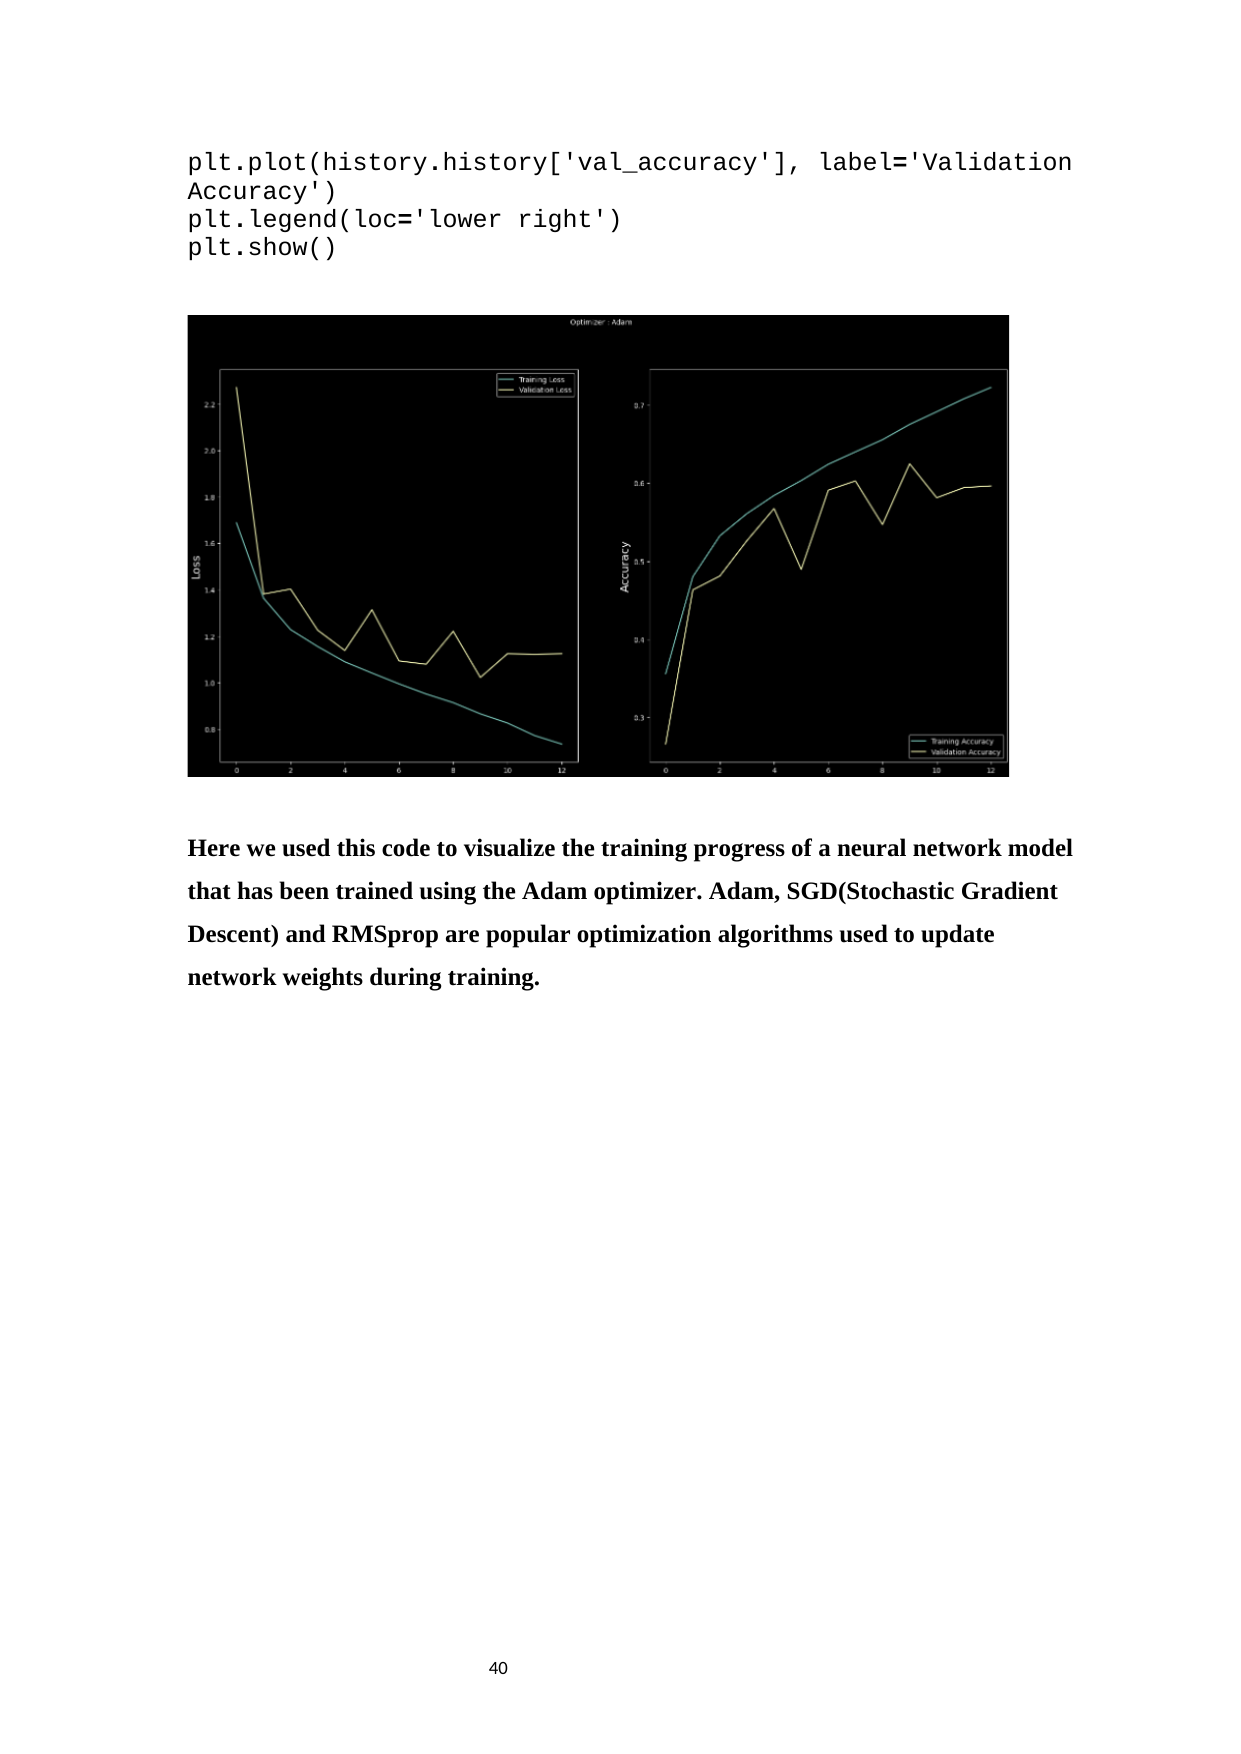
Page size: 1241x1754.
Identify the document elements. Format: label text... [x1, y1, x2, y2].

text plt.show() [187, 235, 1090, 263]
text plt.legend(loc='lower right') [187, 207, 1090, 235]
text plt.plot(history.history['val_accuracy'], label='Validation Accuracy') [187, 150, 1090, 207]
picture [187, 315, 1010, 777]
text Here we used this code to visualize the training progress of a neural network model that has been trained using the Adam optimizer. Adam, SGD(Stochastic Gradient Descent) and RMSprop are popular optimization algorithms used to update network weights during training. [187, 833, 1090, 991]
